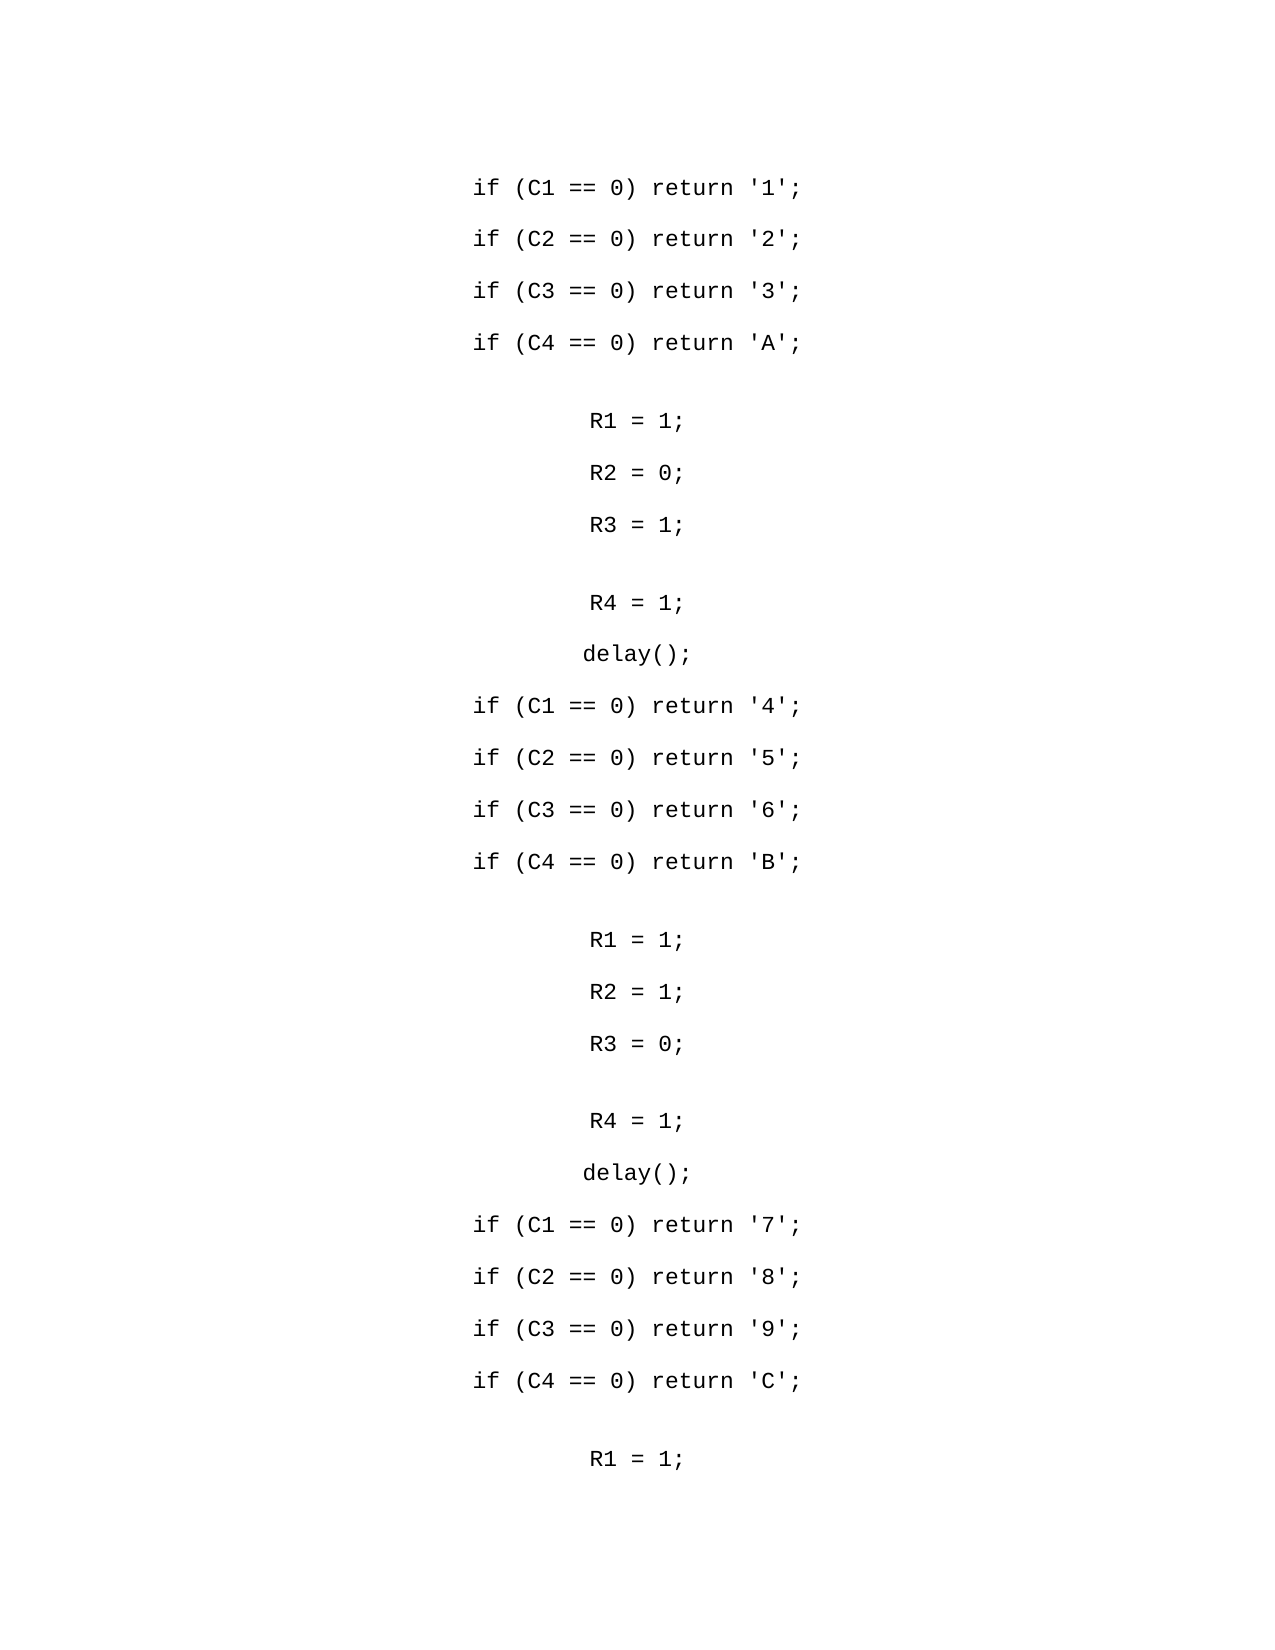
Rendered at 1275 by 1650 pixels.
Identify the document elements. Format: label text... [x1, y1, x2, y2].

text if (C3 == 0) return '6'; [150, 798, 1125, 824]
text R1 = 1; [150, 928, 1125, 954]
text R2 = 0; [150, 461, 1125, 487]
text if (C3 == 0) return '9'; [150, 1317, 1125, 1343]
text if (C2 == 0) return '2'; [150, 228, 1125, 254]
text R3 = 0; [150, 1032, 1125, 1058]
text if (C4 == 0) return 'B'; [150, 850, 1125, 876]
text if (C3 == 0) return '3'; [150, 280, 1125, 306]
text if (C1 == 0) return '1'; [150, 176, 1125, 202]
text if (C4 == 0) return 'A'; [150, 332, 1125, 357]
text R2 = 1; [150, 980, 1125, 1006]
text R1 = 1; [150, 1447, 1125, 1473]
text R4 = 1; [150, 1110, 1125, 1136]
text R4 = 1; [150, 591, 1125, 617]
text if (C4 == 0) return 'C'; [150, 1369, 1125, 1395]
text R1 = 1; [150, 409, 1125, 435]
text if (C2 == 0) return '5'; [150, 747, 1125, 772]
text delay(); [150, 643, 1125, 669]
text delay(); [150, 1162, 1125, 1187]
text if (C1 == 0) return '7'; [150, 1213, 1125, 1239]
text R3 = 1; [150, 513, 1125, 539]
text if (C1 == 0) return '4'; [150, 695, 1125, 721]
text if (C2 == 0) return '8'; [150, 1265, 1125, 1291]
